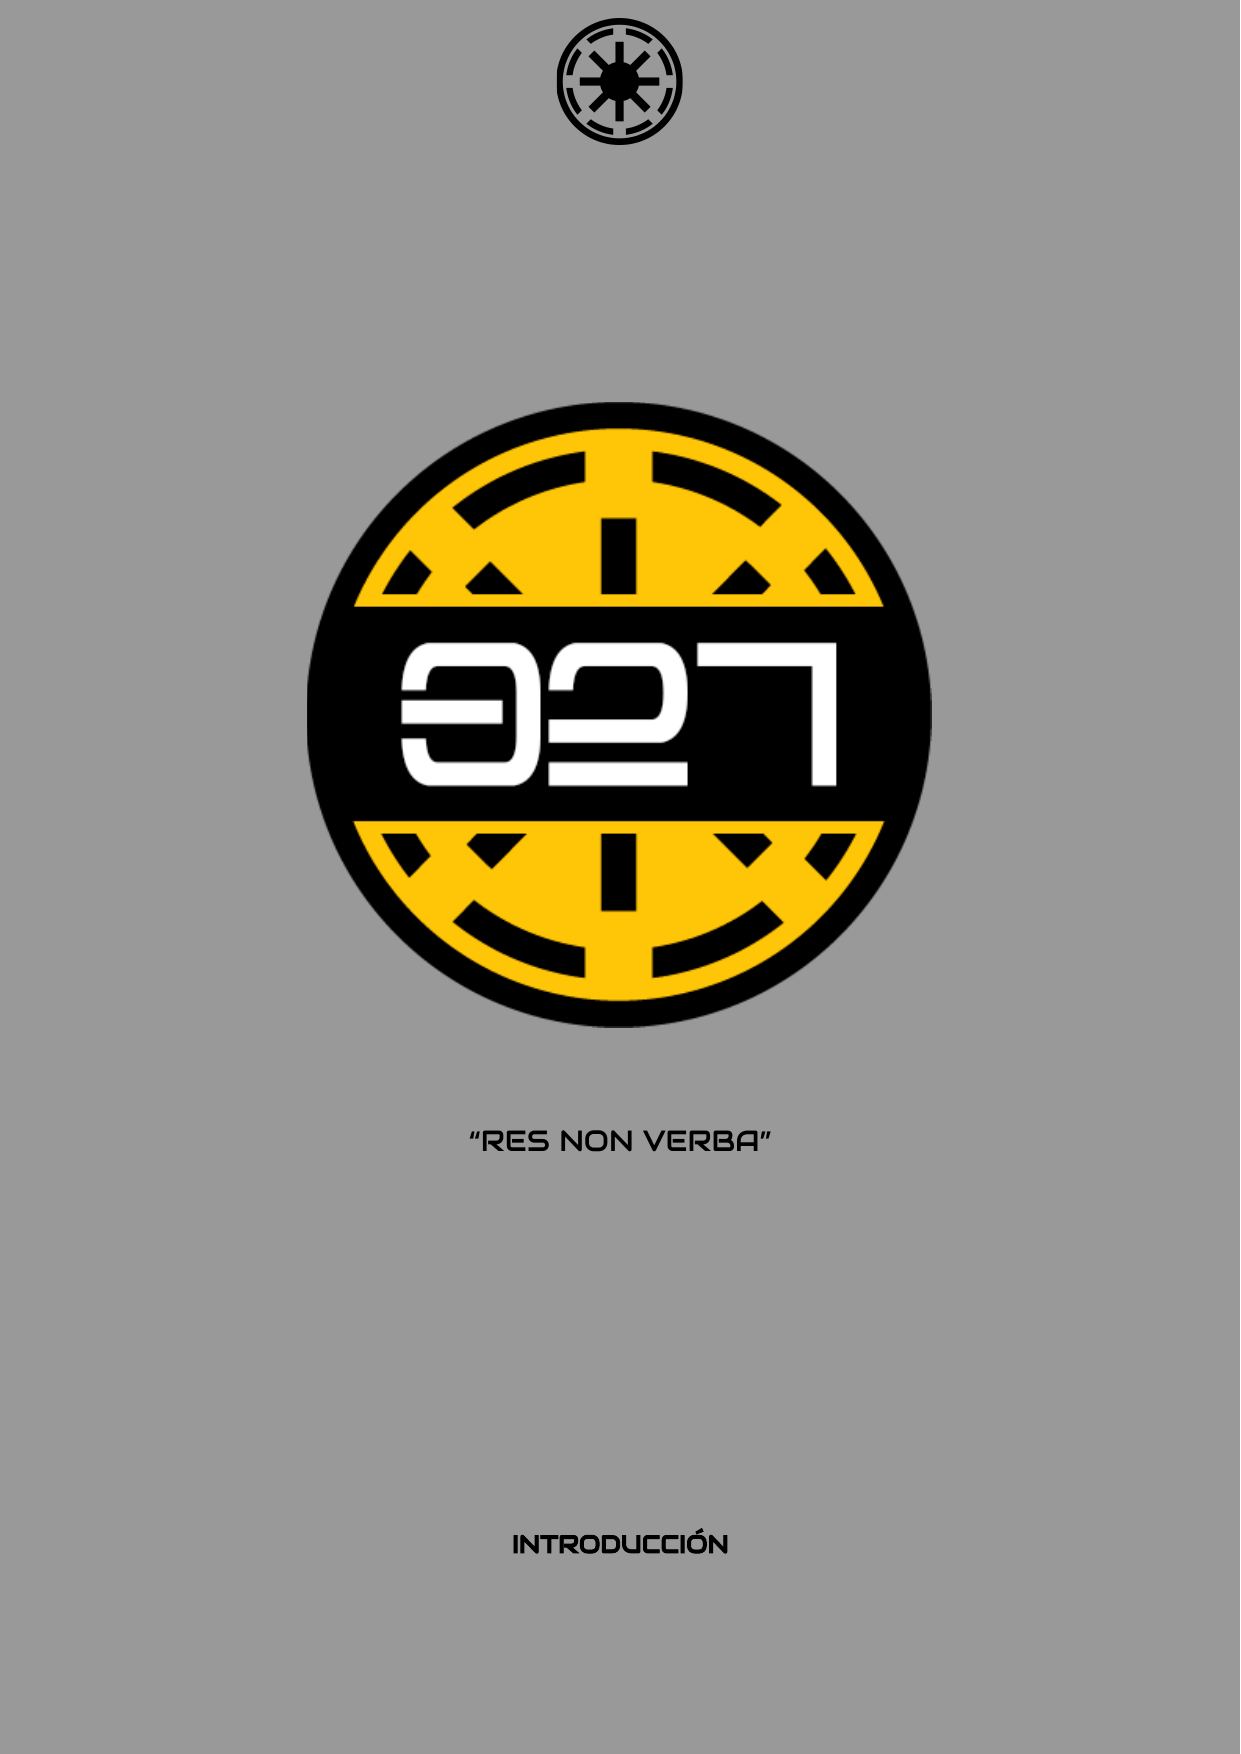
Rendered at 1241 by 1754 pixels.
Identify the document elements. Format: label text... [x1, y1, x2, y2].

text “RES NON VERBA” [150, 909, 1090, 1160]
picture [556, 18, 683, 145]
picture [307, 402, 932, 1028]
title INTRODUCCIÓN [150, 1528, 1090, 1560]
